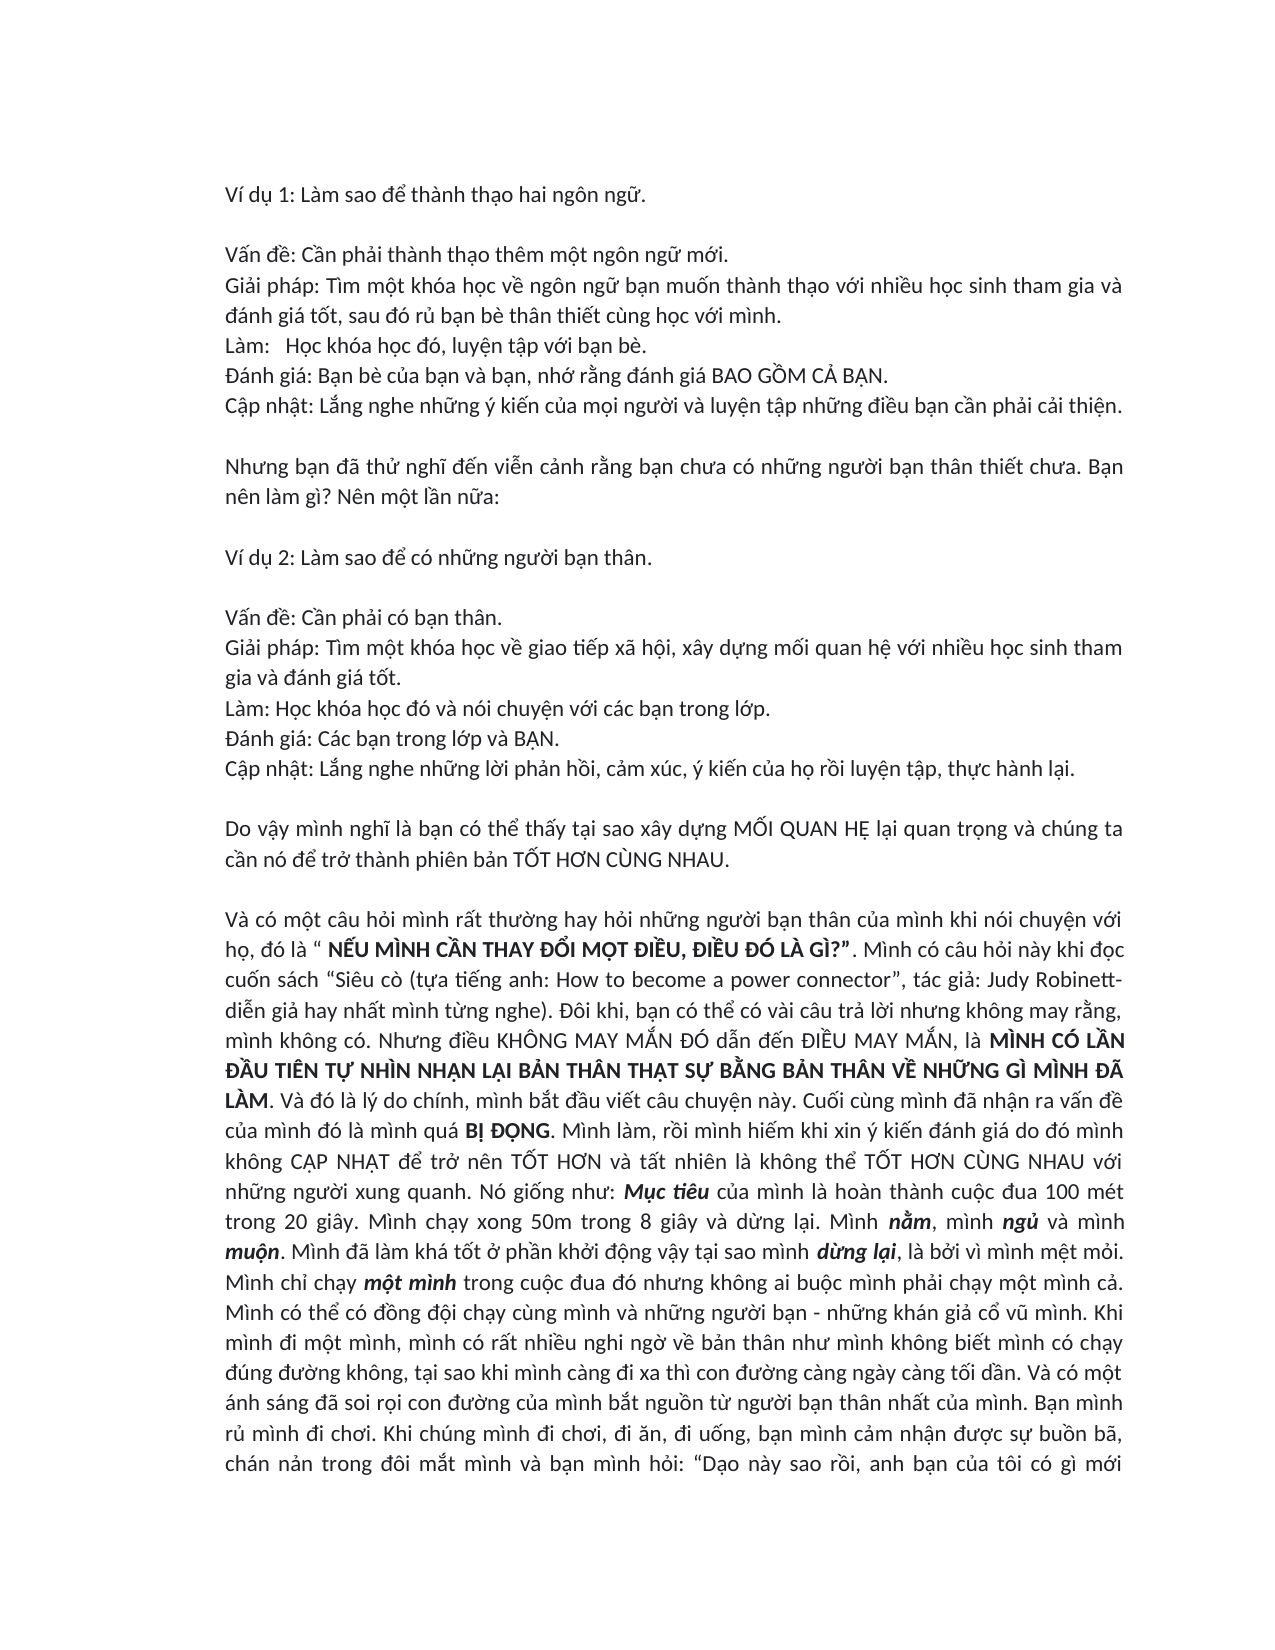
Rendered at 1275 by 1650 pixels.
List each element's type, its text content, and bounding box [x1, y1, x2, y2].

text Làm: Học khóa học đó và nói chuyện với các bạn trong lớp. [225, 694, 1125, 722]
text Ví dụ 1: Làm sao để thành thạo hai ngôn ngữ. [225, 180, 1125, 208]
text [225, 905, 1125, 1477]
text Cập nhật: Lắng nghe những lời phản hồi, cảm xúc, ý kiến của họ rồi luyện tập, thực hành lại. [225, 754, 1125, 782]
text Giải pháp: Tìm một khóa học về ngôn ngữ bạn muốn thành thạo với nhiều học sinh tham gia và đánh giá tốt, sau đó rủ bạn bè thân thiết cùng học với mình. [225, 271, 1125, 329]
text Vấn đề: Cần phải thành thạo thêm một ngôn ngữ mới. [225, 241, 1125, 269]
text Làm: Học khóa học đó, luyện tập với bạn bè. [225, 331, 1125, 359]
text Đánh giá: Các bạn trong lớp và BẠN. [225, 724, 1125, 752]
text Giải pháp: Tìm một khóa học về giao tiếp xã hội, xây dựng mối quan hệ với nhiều học sinh tham gia và đánh giá tốt. [225, 633, 1125, 692]
text Do vậy mình nghĩ là bạn có thể thấy tại sao xây dựng MỐI QUAN HỆ lại quan trọng và chúng ta cần nó để trở thành phiên bản TỐT HƠN CÙNG NHAU. [225, 814, 1125, 873]
text Cập nhật: Lắng nghe những ý kiến của mọi người và luyện tập những điều bạn cần phải cải thiện. [225, 392, 1125, 420]
text Ví dụ 2: Làm sao để có những người bạn thân. [225, 543, 1125, 571]
text Vấn đề: Cần phải có bạn thân. [225, 603, 1125, 631]
text Nhưng bạn đã thử nghĩ đến viễn cảnh rằng bạn chưa có những người bạn thân thiết chưa. Bạn nên làm gì? Nên một lần nữa: [225, 452, 1125, 510]
text Đánh giá: Bạn bè của bạn và bạn, nhớ rằng đánh giá BAO GỒM CẢ BẠN. [225, 361, 1125, 389]
